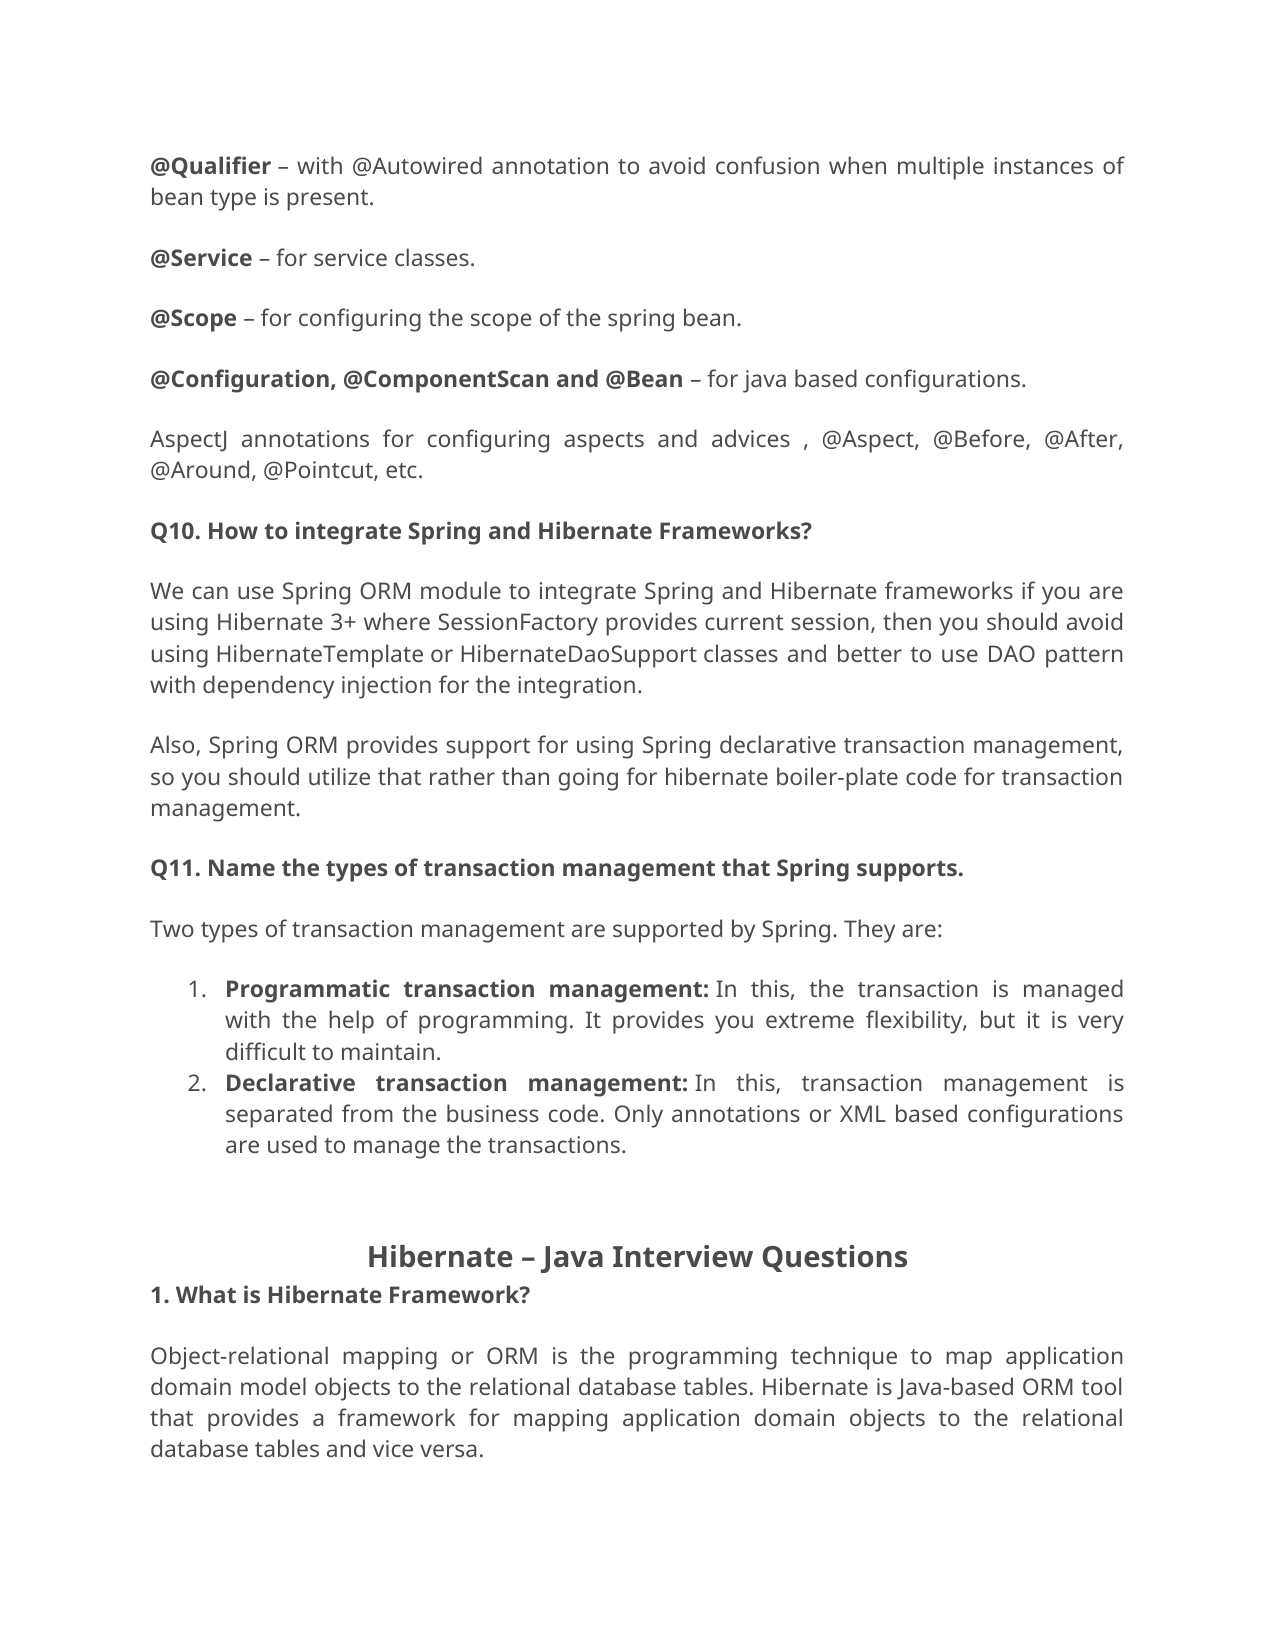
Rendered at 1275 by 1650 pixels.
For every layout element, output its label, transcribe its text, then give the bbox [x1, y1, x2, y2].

text @Service – for service classes. [150, 242, 1125, 273]
text @Qualifier – with @Autowired annotation to avoid confusion when multiple instances of bean type is present. [150, 150, 1125, 212]
subtitle Hibernate – Java Interview Questions [150, 1236, 1125, 1276]
text Two types of transaction management are supported by Spring. They are: [150, 912, 1125, 944]
list Programmatic transaction management: In this, the transaction is managed with the help of programming. It provides you extreme flexibility, but it is very difficult to maintain. [187, 973, 1125, 1067]
subtitle Q11. Name the types of transaction management that Spring supports. [150, 852, 1125, 883]
text We can use Spring ORM module to integrate Spring and Hibernate frameworks if you are using Hibernate 3+ where SessionFactory provides current session, then you should avoid using HibernateTemplate or HibernateDaoSupport classes and better to use DAO pattern with dependency injection for the integration. [150, 575, 1125, 700]
text Also, Spring ORM provides support for using Spring declarative transaction management, so you should utilize that rather than going for hibernate boiler-plate code for transaction management. [150, 729, 1125, 823]
subtitle Q10. How to integrate Spring and Hibernate Frameworks? [150, 514, 1125, 546]
text @Configuration, @ComponentScan and @Bean – for java based configurations. [150, 362, 1125, 394]
subtitle 1. What is Hibernate Framework? [150, 1279, 1125, 1311]
list Declarative transaction management: In this, transaction management is separated from the business code. Only annotations or XML based configurations are used to manage the transactions. [187, 1067, 1125, 1160]
text Object-relational mapping or ORM is the programming technique to map application domain model objects to the relational database tables. Hibernate is Java-based ORM tool that provides a framework for mapping application domain objects to the relational database tables and vice versa. [150, 1340, 1125, 1465]
text AspectJ annotations for configuring aspects and advices , @Aspect, @Before, @After, @Around, @Pointcut, etc. [150, 423, 1125, 485]
text @Scope – for configuring the scope of the spring bean. [150, 302, 1125, 333]
